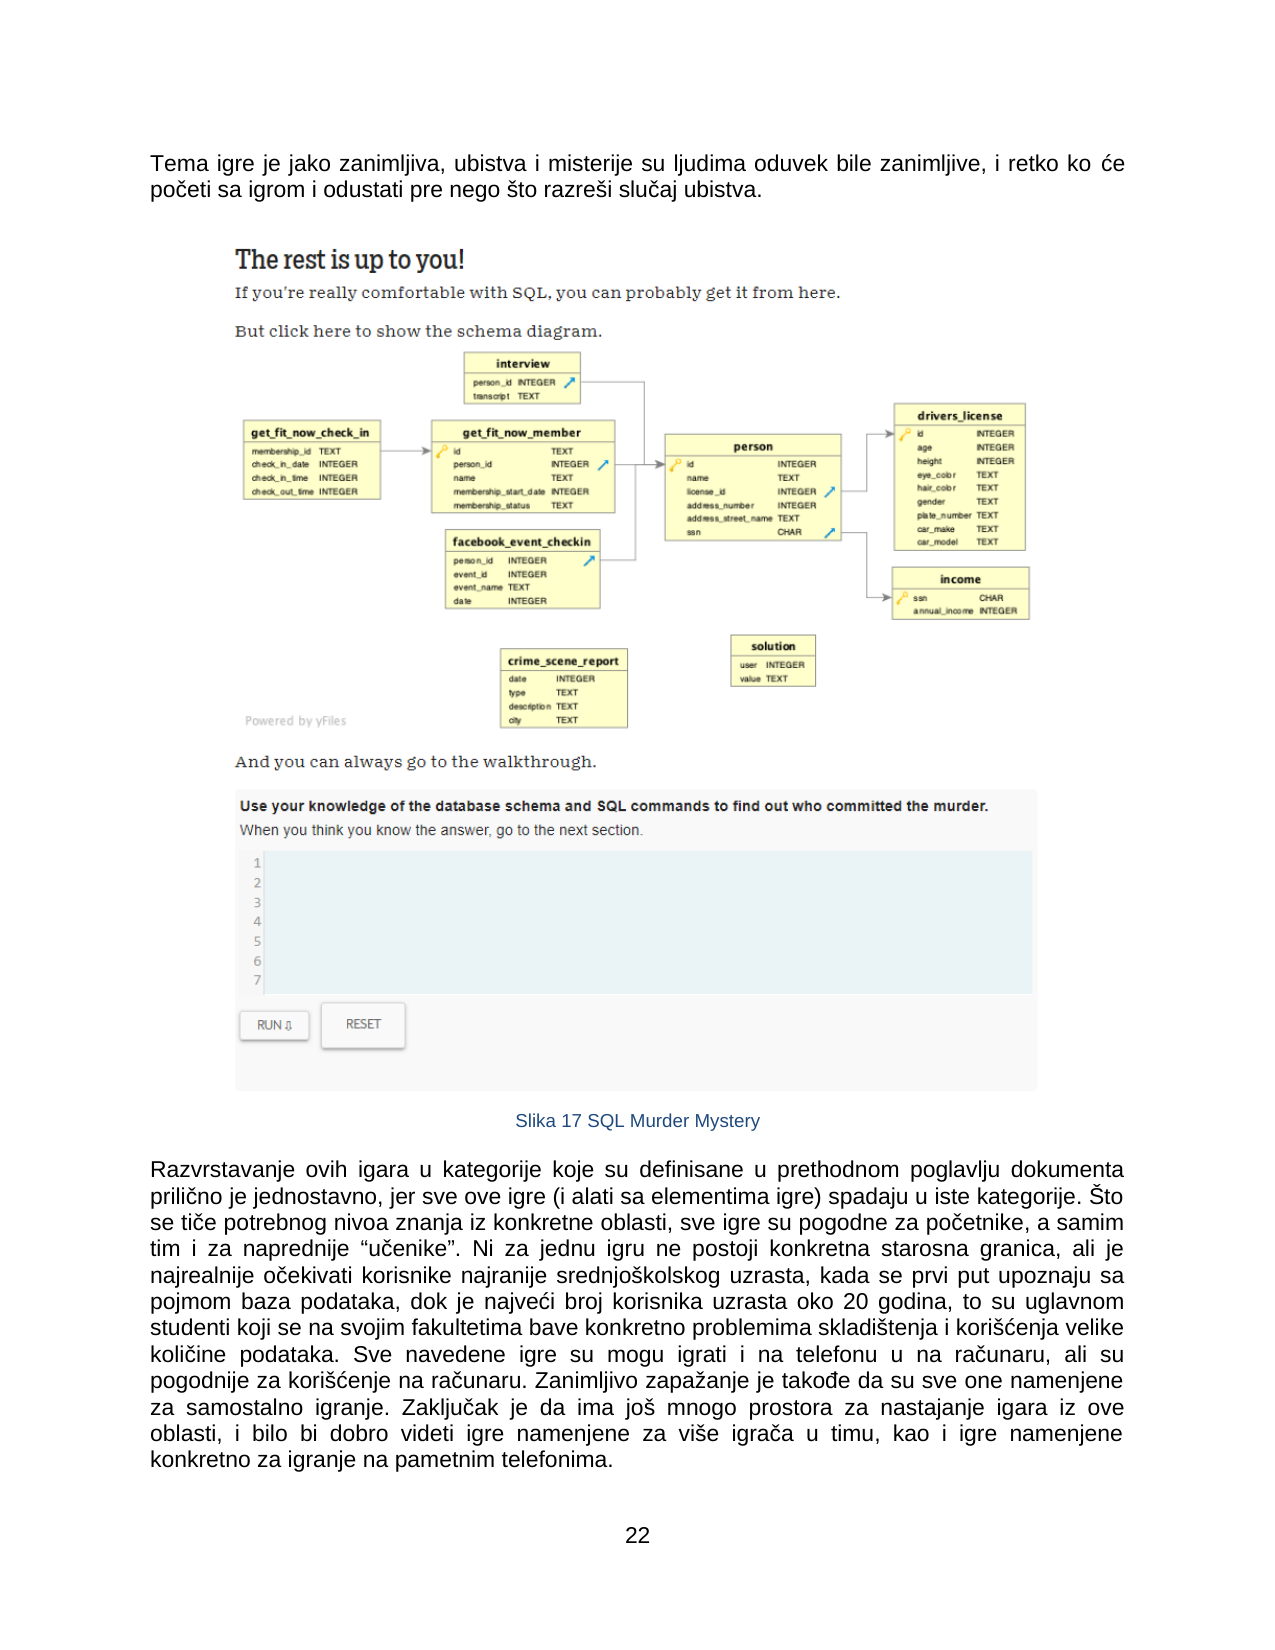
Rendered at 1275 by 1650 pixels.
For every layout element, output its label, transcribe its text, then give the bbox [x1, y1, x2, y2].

text Slika 17 SQL Murder Mystery [150, 1110, 1125, 1131]
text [150, 150, 1125, 203]
picture [205, 227, 1070, 1110]
text Razvrstavanje ovih igara u kategorije koje su definisane u prethodnom poglavlju dokumenta prilično je jednostavno, jer sve ove igre (i alati sa elementima igre) spadaju u iste kategorije. Što se tiče potrebnog nivoa znanja iz konkretne oblasti, sve igre su pogodne za početnike, a samim tim i za naprednije “učenike”. Ni za jednu igru ne postoji konkretna starosna granica, ali je najrealnije očekivati korisnike najranije srednjoškolskog uzrasta, kada se prvi put upoznaju sa pojmom baza podataka, dok je najveći broj korisnika uzrasta oko 20 godina, to su uglavnom studenti koji se na svojim fakultetima bave konkretno problemima skladištenja i korišćenja velike količine podataka. Sve navedene igre su mogu igrati i na telefonu u na računaru, ali su pogodnije za korišćenje na računaru. Zanimljivo zapažanje je takođe da su sve one namenjene za samostalno igranje. Zaključak je da ima još mnogo prostora za nastajanje igara iz ove oblasti, i bilo bi dobro videti igre namenjene za više igrača u timu, kao i igre namenjene konkretno za igranje na pametnim telefonima. [150, 1156, 1125, 1472]
